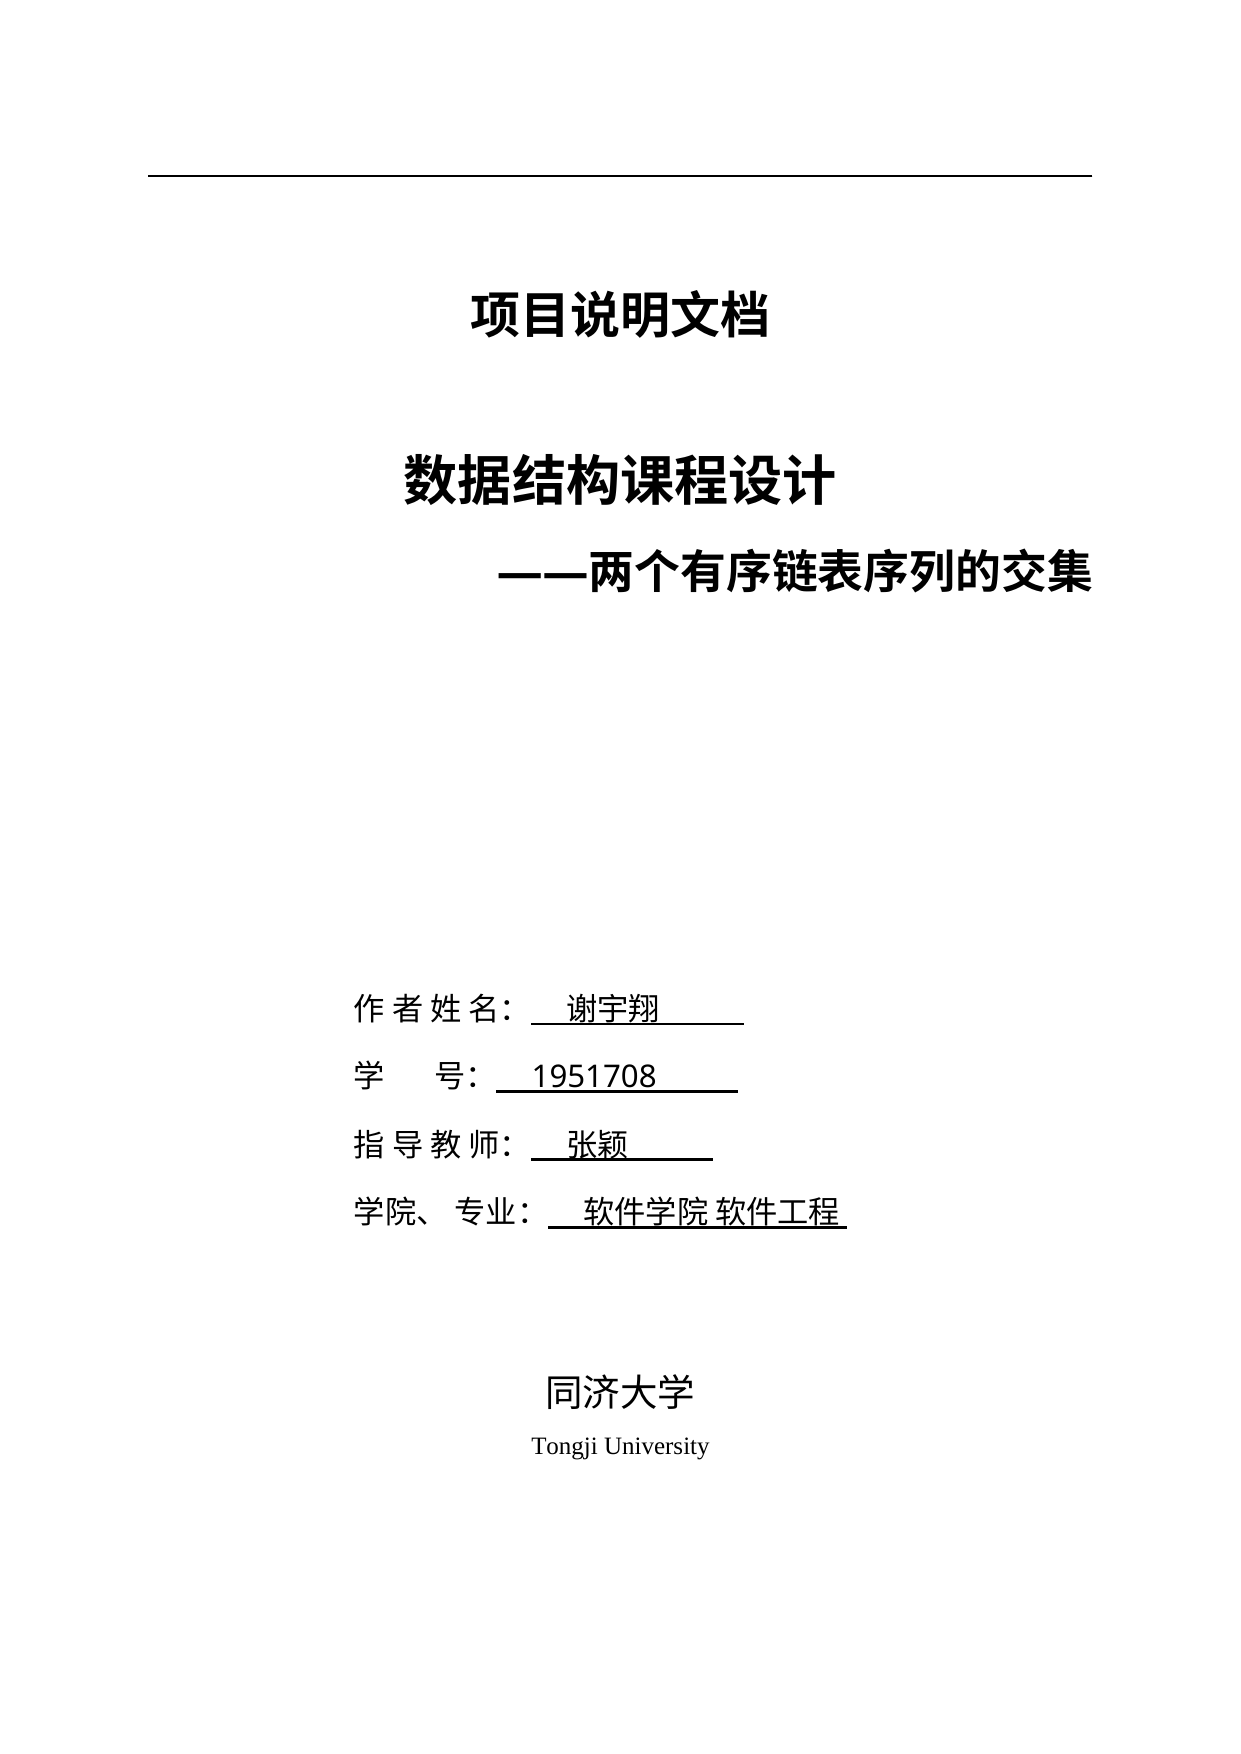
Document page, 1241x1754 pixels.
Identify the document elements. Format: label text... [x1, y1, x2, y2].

text 数据结构课程设计 [148, 437, 1092, 516]
text 作 者 姓 名： 谢宇翔 [148, 984, 1092, 1029]
text Tongji University [148, 1431, 1092, 1460]
text 学院、 专业： 软件学院 软件工程 [148, 1188, 1092, 1233]
text 项目说明文档 [148, 275, 1092, 347]
text 指 导 教 师： 张颖 [148, 1120, 1092, 1165]
text 同济大学 [148, 1363, 1092, 1417]
text ——两个有序链表序列的交集 [148, 535, 1092, 602]
text 学 号： 1951708 [148, 1052, 1092, 1097]
